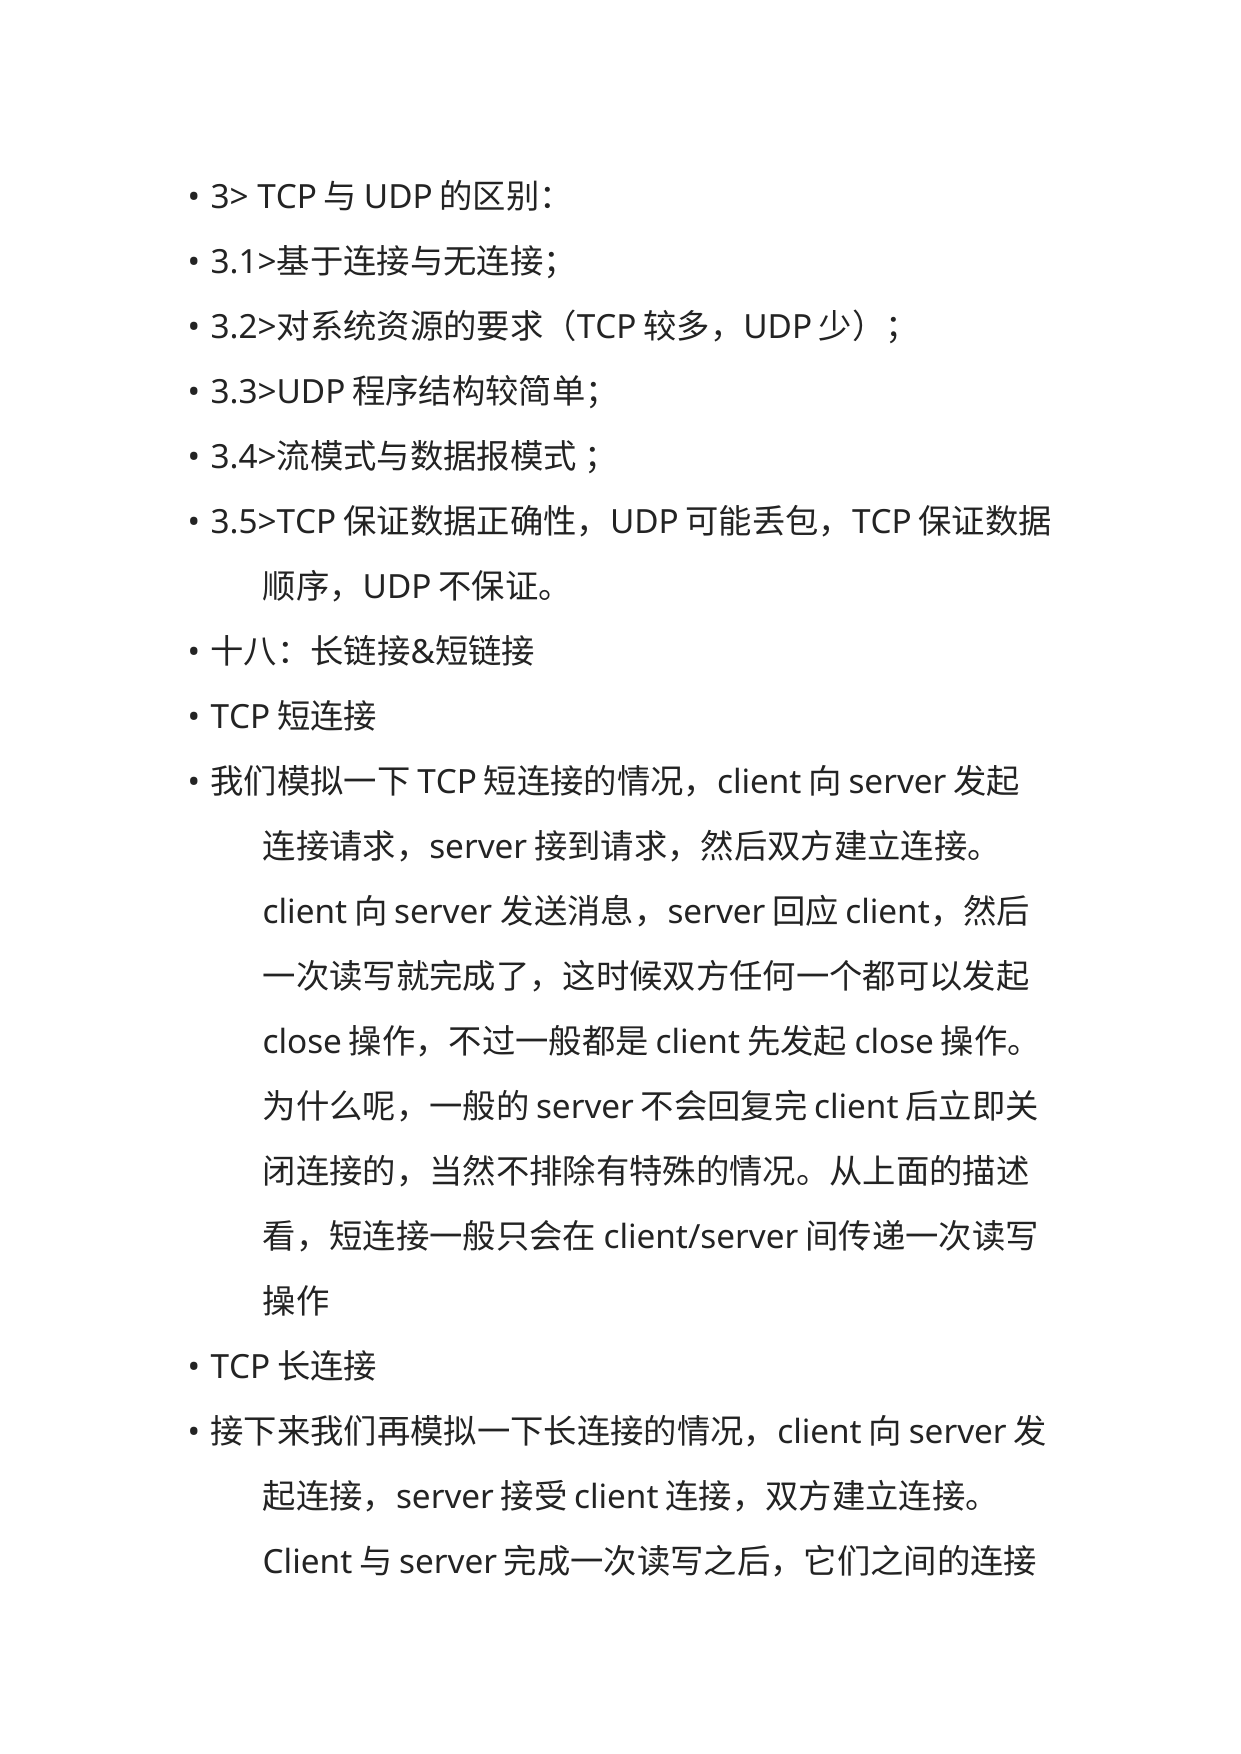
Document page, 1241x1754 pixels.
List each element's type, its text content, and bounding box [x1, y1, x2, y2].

list 3.4>流模式与数据报模式 ； [187, 422, 1053, 487]
list TCP长连接 [187, 1332, 1053, 1397]
list 3.3>UDP程序结构较简单； [187, 357, 1053, 422]
list 3> TCP与UDP的区别： [187, 162, 1053, 227]
list 3.1>基于连接与无连接； [187, 227, 1053, 292]
list 十八：长链接&短链接 [187, 617, 1053, 682]
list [187, 1397, 1053, 1592]
list 3.2>对系统资源的要求（TCP较多，UDP少）； [187, 292, 1053, 357]
list 3.5>TCP保证数据正确性，UDP可能丢包，TCP保证数据顺序，UDP不保证。 [187, 487, 1053, 617]
list 我们模拟一下TCP短连接的情况，client向server发起连接请求，server接到请求，然后双方建立连接。client向server 发送消息，server回应client，然后一次读写就完成了，这时候双方任何一个都可以发起close操作，不过一般都是client先发起 close操作。为什么呢，一般的server不会回复完client后立即关闭连接的，当然不排除有特殊的情况。从上面的描述看，短连接一般只会在 client/server间传递一次读写操作 [187, 747, 1053, 1332]
list TCP短连接 [187, 682, 1053, 747]
